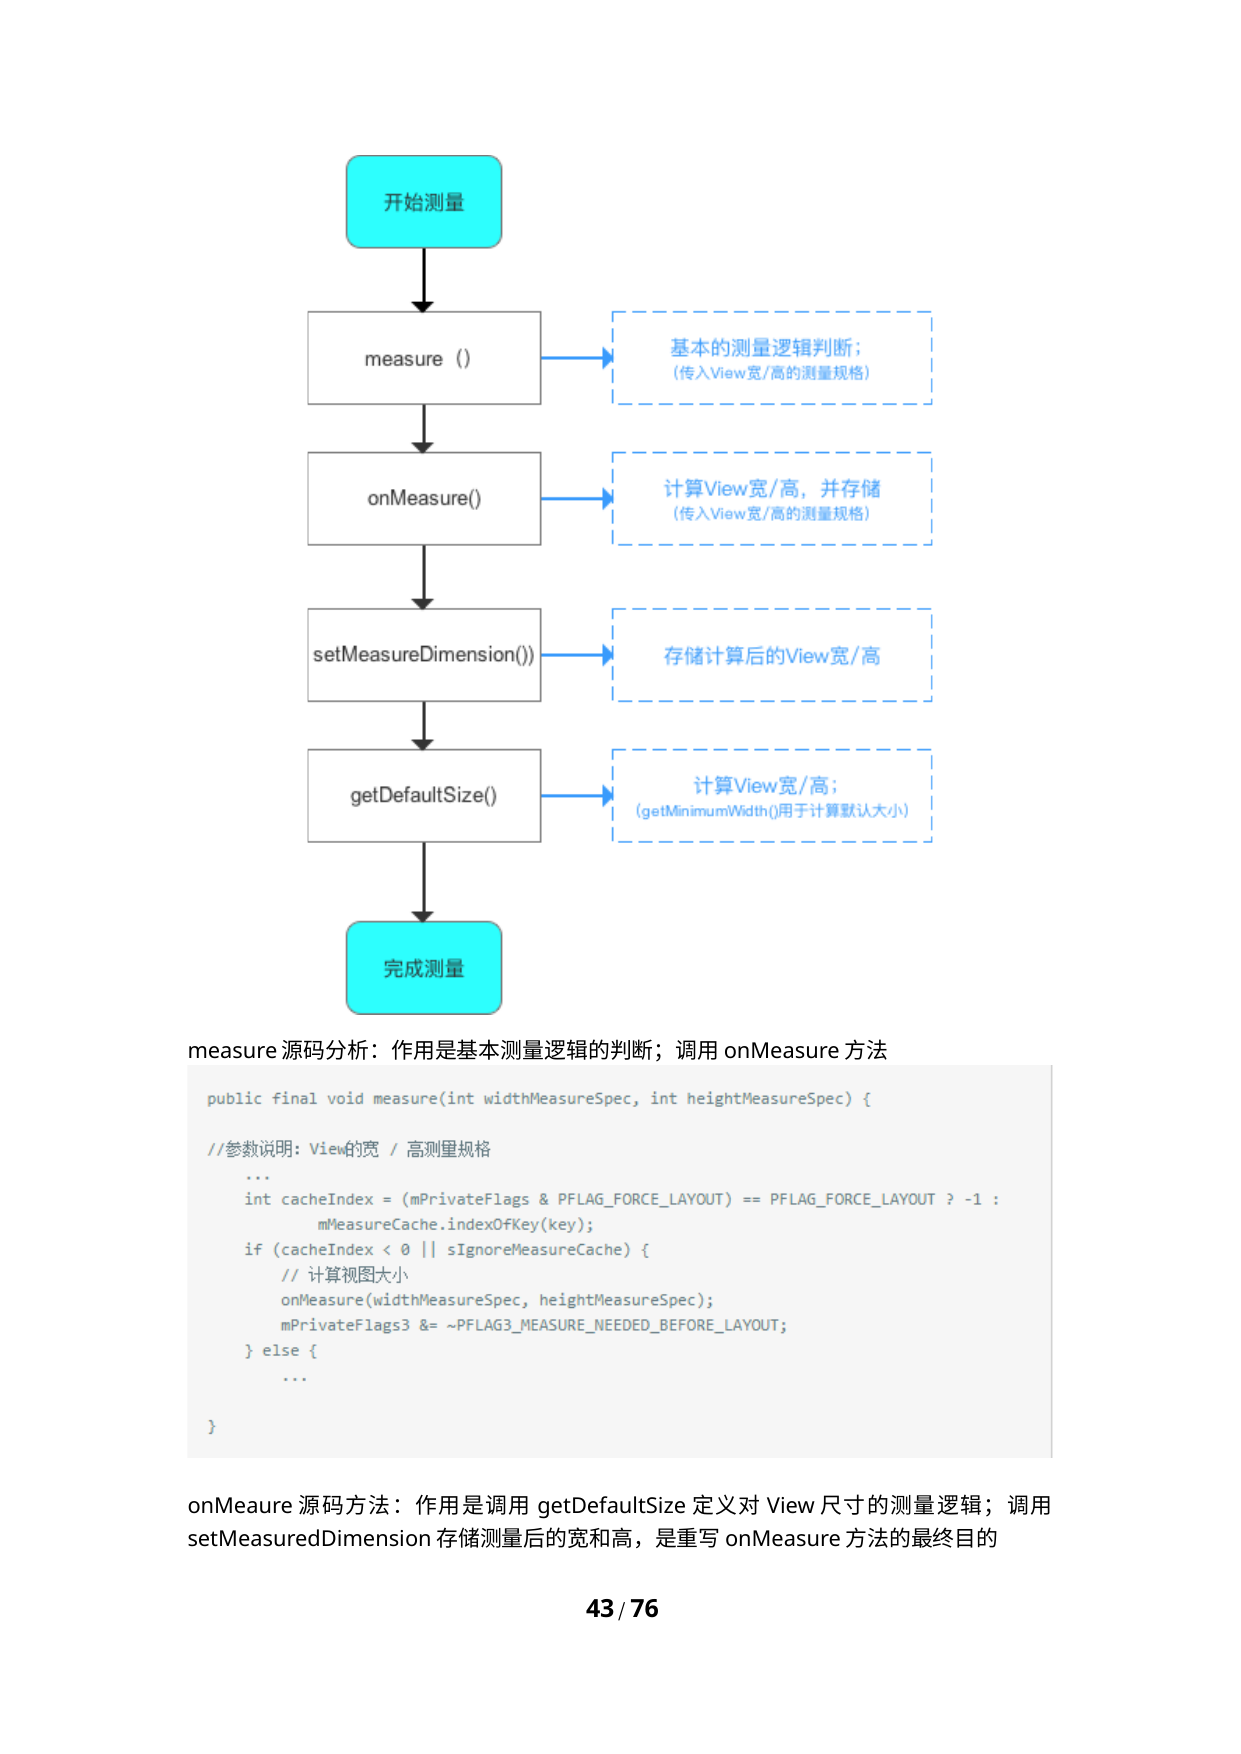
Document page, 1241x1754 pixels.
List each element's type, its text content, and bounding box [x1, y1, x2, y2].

text onMeaure源码方法：作用是调用getDefaultSize定义对View尺寸的测量逻辑；调用setMeasuredDimension存储测量后的宽和高，是重写onMeasure方法的最终目的 [187, 1488, 1053, 1553]
text measure源码分析：作用是基本测量逻辑的判断；调用onMeasure方法 [187, 1033, 1053, 1065]
picture [187, 1065, 1054, 1458]
picture [307, 155, 933, 1015]
